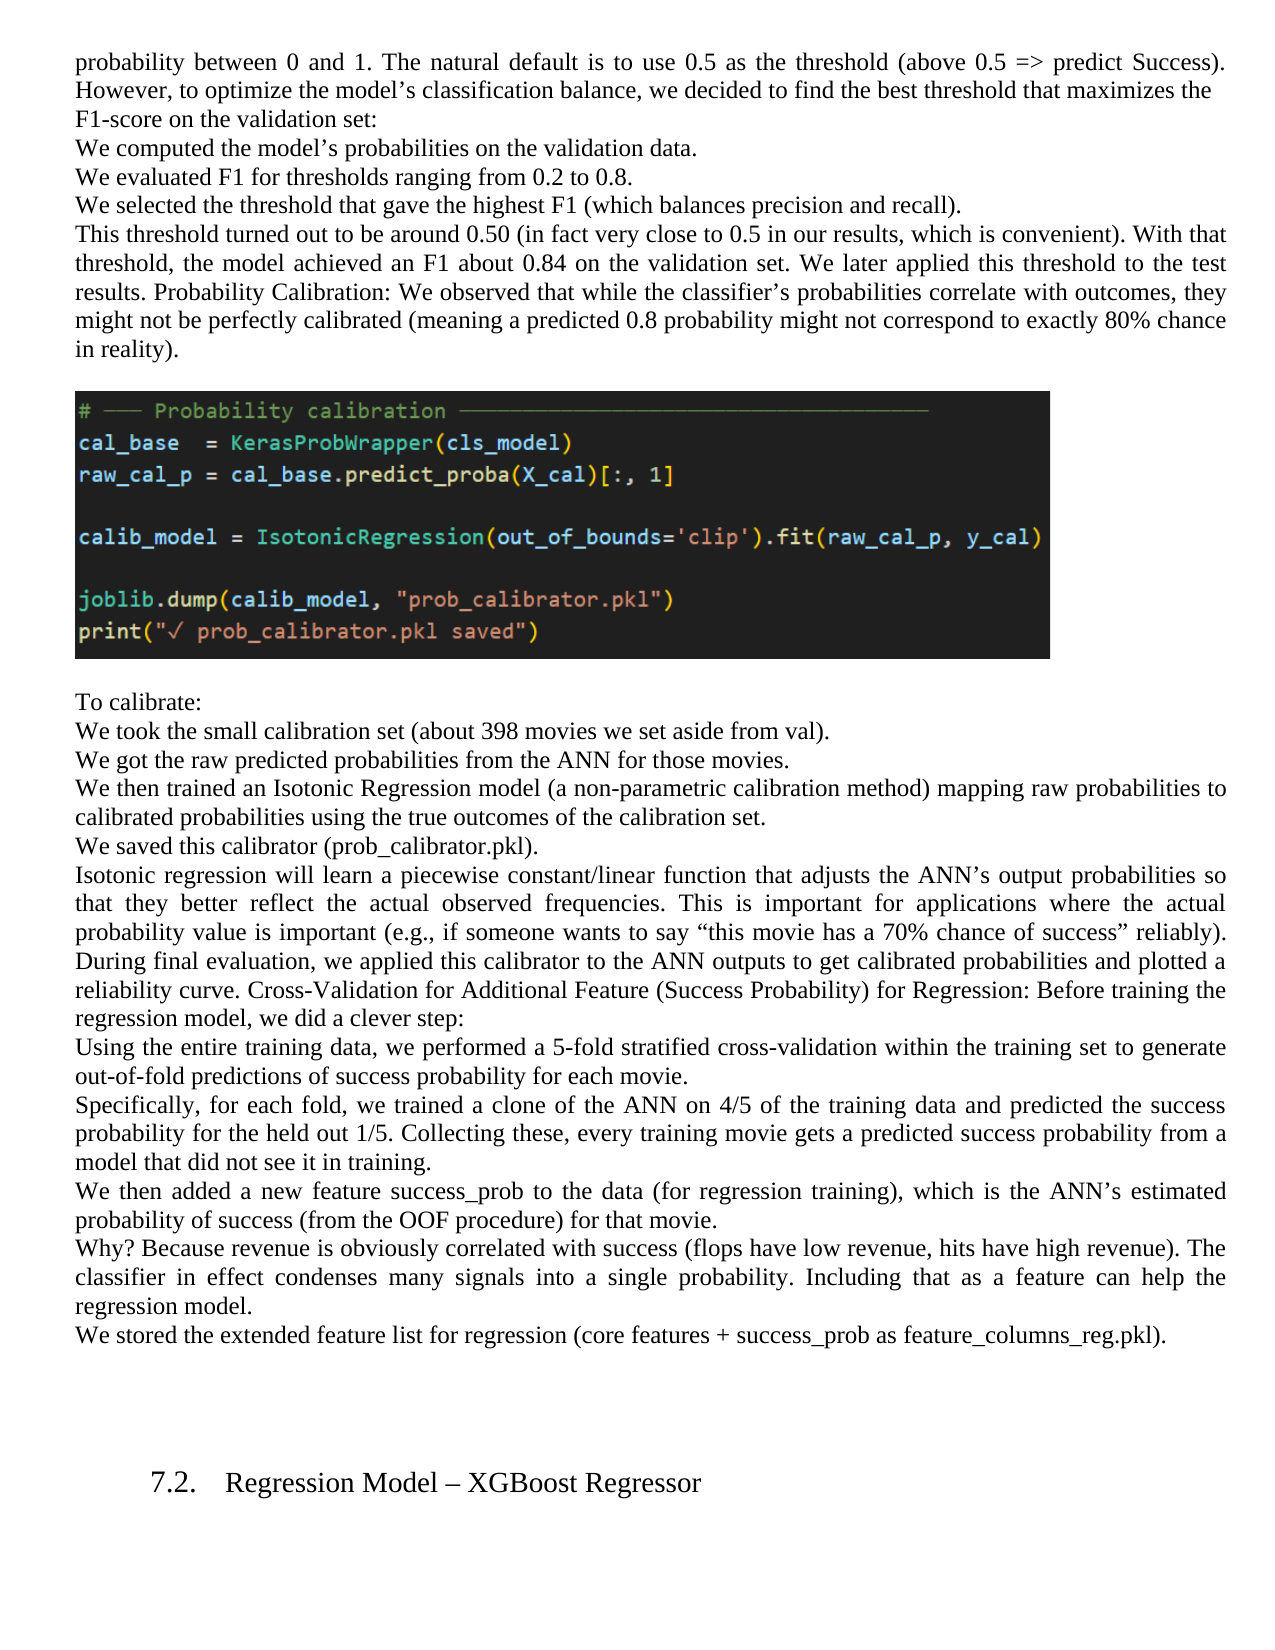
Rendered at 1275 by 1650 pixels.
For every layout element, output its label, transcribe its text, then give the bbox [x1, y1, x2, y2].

text We took the small calibration set (about 398 movies we set aside from val). [75, 716, 1228, 745]
text Why? Because revenue is obviously correlated with success (flops have low revenue, hits have high revenue). The classifier in effect condenses many signals into a single probability. Including that as a feature can help the regression model. [75, 1233, 1228, 1320]
text To calibrate: [75, 687, 1228, 716]
text We then trained an Isotonic Regression model (a non-parametric calibration method) mapping raw probabilities to calibrated probabilities using the true outcomes of the calibration set. [75, 773, 1228, 831]
text We stored the extended feature list for regression (core features + success_prob as feature_columns_reg.pkl). [75, 1320, 1228, 1348]
text We got the raw predicted probabilities from the ANN for those movies. [75, 745, 1228, 773]
text We selected the threshold that gave the highest F1 (which balances precision and recall). [75, 191, 1228, 219]
list Regression Model – XGBoost Regressor [150, 1463, 1228, 1499]
text This threshold turned out to be around 0.50 (in fact very close to 0.5 in our results, which is convenient). With that threshold, the model achieved an F1 about 0.84 on the validation set. We later applied this threshold to the test results. Probability Calibration: We observed that while the classifier’s probabilities correlate with outcomes, they might not be perfectly calibrated (meaning a predicted 0.8 probability might not correspond to exactly 80% chance in reality). [75, 219, 1228, 363]
text We then added a new feature success_prob to the data (for regression training), which is the ANN’s estimated probability of success (from the OOF procedure) for that movie. [75, 1176, 1228, 1233]
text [75, 47, 1228, 104]
text We saved this calibrator (prob_calibrator.pkl). [75, 831, 1228, 860]
text Specifically, for each fold, we trained a clone of the ANN on 4/5 of the training data and predicted the success probability for the held out 1/5. Collecting these, every training movie gets a predicted success probability from a model that did not see it in training. [75, 1090, 1228, 1176]
text Using the entire training data, we performed a 5-fold stratified cross-validation within the training set to generate out-of-fold predictions of success probability for each movie. [75, 1032, 1228, 1090]
text F1-score on the validation set: [75, 104, 1228, 133]
text Isotonic regression will learn a piecewise constant/linear function that adjusts the ANN’s output probabilities so that they better reflect the actual observed frequencies. This is important for applications where the actual probability value is important (e.g., if someone wants to say “this movie has a 70% chance of success” reliably). During final evaluation, we applied this calibrator to the ANN outputs to get calibrated probabilities and plotted a reliability curve. Cross-Validation for Additional Feature (Success Probability) for Regression: Before training the regression model, we did a clever step: [75, 860, 1228, 1032]
picture [75, 391, 1050, 659]
text We evaluated F1 for thresholds ranging from 0.2 to 0.8. [75, 162, 1228, 191]
text We computed the model’s probabilities on the validation data. [75, 133, 1228, 162]
